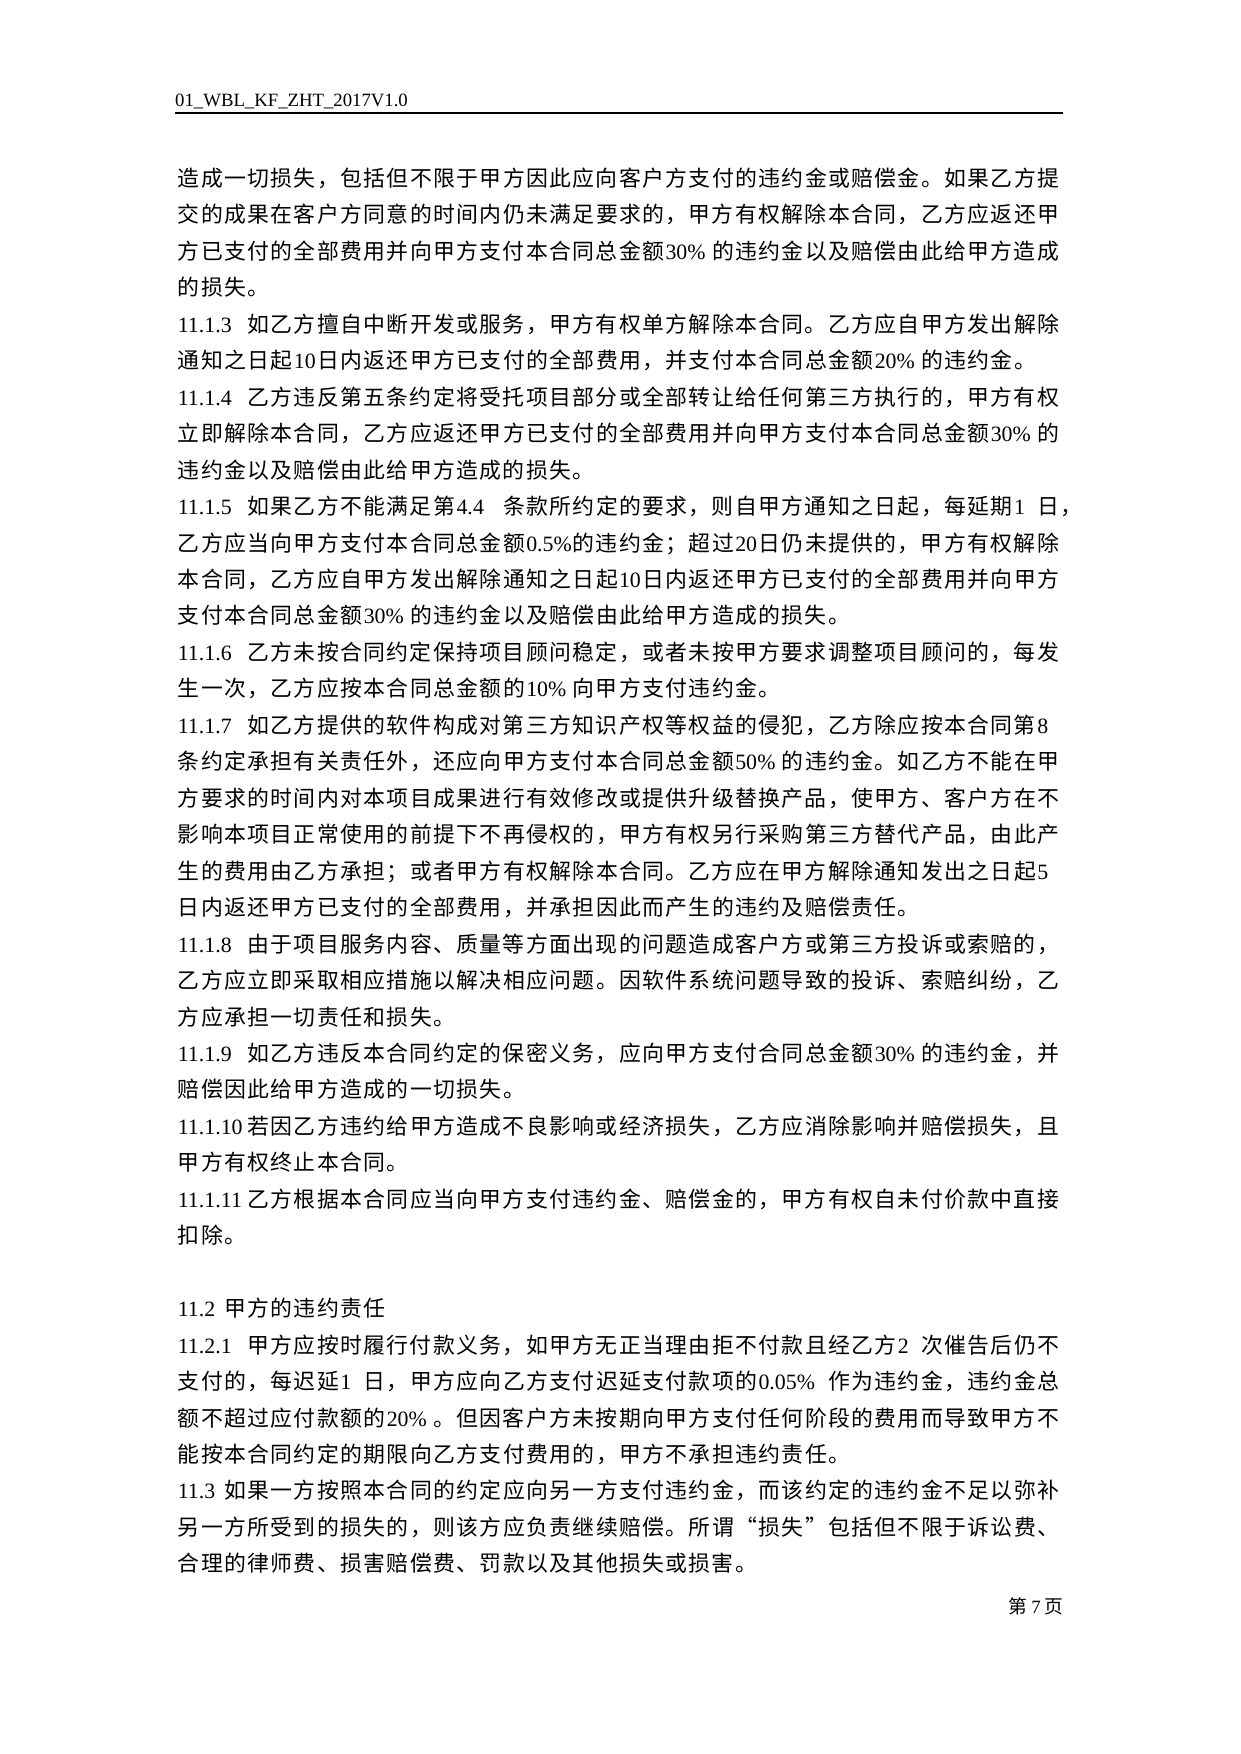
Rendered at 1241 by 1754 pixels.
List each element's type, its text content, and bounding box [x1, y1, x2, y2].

text 11.1.4乙方违反第五条约定将受托项目部分或全部转让给任何第三方执行的，甲方有权立即解除本合同，乙方应返还甲方已支付的全部费用并向甲方支付本合同总金额30%的违约金以及赔偿由此给甲方造成的损失。 [178, 377, 1060, 487]
text 11.1.10若因乙方违约给甲方造成不良影响或经济损失，乙方应消除影响并赔偿损失，且甲方有权终止本合同。 [178, 1106, 1060, 1179]
text 11.2甲方的违约责任 [178, 1289, 1060, 1325]
text 11.1.5如果乙方不能满足第4.4条款所约定的要求，则自甲方通知之日起，每延期1日，乙方应当向甲方支付本合同总金额0.5%的违约金；超过20日仍未提供的，甲方有权解除本合同，乙方应自甲方发出解除通知之日起10日内返还甲方已支付的全部费用并向甲方支付本合同总金额30%的违约金以及赔偿由此给甲方造成的损失。 [178, 487, 1060, 632]
text 11.1.7 如乙方提供的软件构成对第三方知识产权等权益的侵犯，乙方除应按本合同第8条约定承担有关责任外，还应向甲方支付本合同总金额50%的违约金。如乙方不能在甲方要求的时间内对本项目成果进行有效修改或提供升级替换产品，使甲方、客户方在不影响本项目正常使用的前提下不再侵权的，甲方有权另行采购第三方替代产品，由此产生的费用由乙方承担；或者甲方有权解除本合同。乙方应在甲方解除通知发出之日起5日内返还甲方已支付的全部费用，并承担因此而产生的违约及赔偿责任。 [178, 705, 1060, 924]
text 11.1.8由于项目服务内容、质量等方面出现的问题造成客户方或第三方投诉或索赔的，乙方应立即采取相应措施以解决相应问题。因软件系统问题导致的投诉、索赔纠纷，乙方应承担一切责任和损失。 [178, 924, 1060, 1033]
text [178, 158, 1060, 304]
text 11.1.3如乙方擅自中断开发或服务，甲方有权单方解除本合同。乙方应自甲方发出解除通知之日起10日内返还甲方已支付的全部费用，并支付本合同总金额20%的违约金。 [178, 304, 1060, 377]
text 11.3如果一方按照本合同的约定应向另一方支付违约金，而该约定的违约金不足以弥补另一方所受到的损失的，则该方应负责继续赔偿。所谓“损失”包括但不限于诉讼费、合理的律师费、损害赔偿费、罚款以及其他损失或损害。 [178, 1471, 1060, 1580]
text 11.2.1甲方应按时履行付款义务，如甲方无正当理由拒不付款且经乙方2次催告后仍不支付的，每迟延1日，甲方应向乙方支付迟延支付款项的0.05%作为违约金，违约金总额不超过应付款额的20%。但因客户方未按期向甲方支付任何阶段的费用而导致甲方不能按本合同约定的期限向乙方支付费用的，甲方不承担违约责任。 [178, 1325, 1060, 1471]
text 11.1.9如乙方违反本合同约定的保密义务，应向甲方支付合同总金额30%的违约金，并赔偿因此给甲方造成的一切损失。 [178, 1033, 1060, 1106]
text 11.1.6乙方未按合同约定保持项目顾问稳定，或者未按甲方要求调整项目顾问的，每发生一次，乙方应按本合同总金额的10%向甲方支付违约金。 [178, 632, 1060, 705]
text 11.1.11乙方根据本合同应当向甲方支付违约金、赔偿金的，甲方有权自未付价款中直接扣除。 [178, 1179, 1060, 1252]
